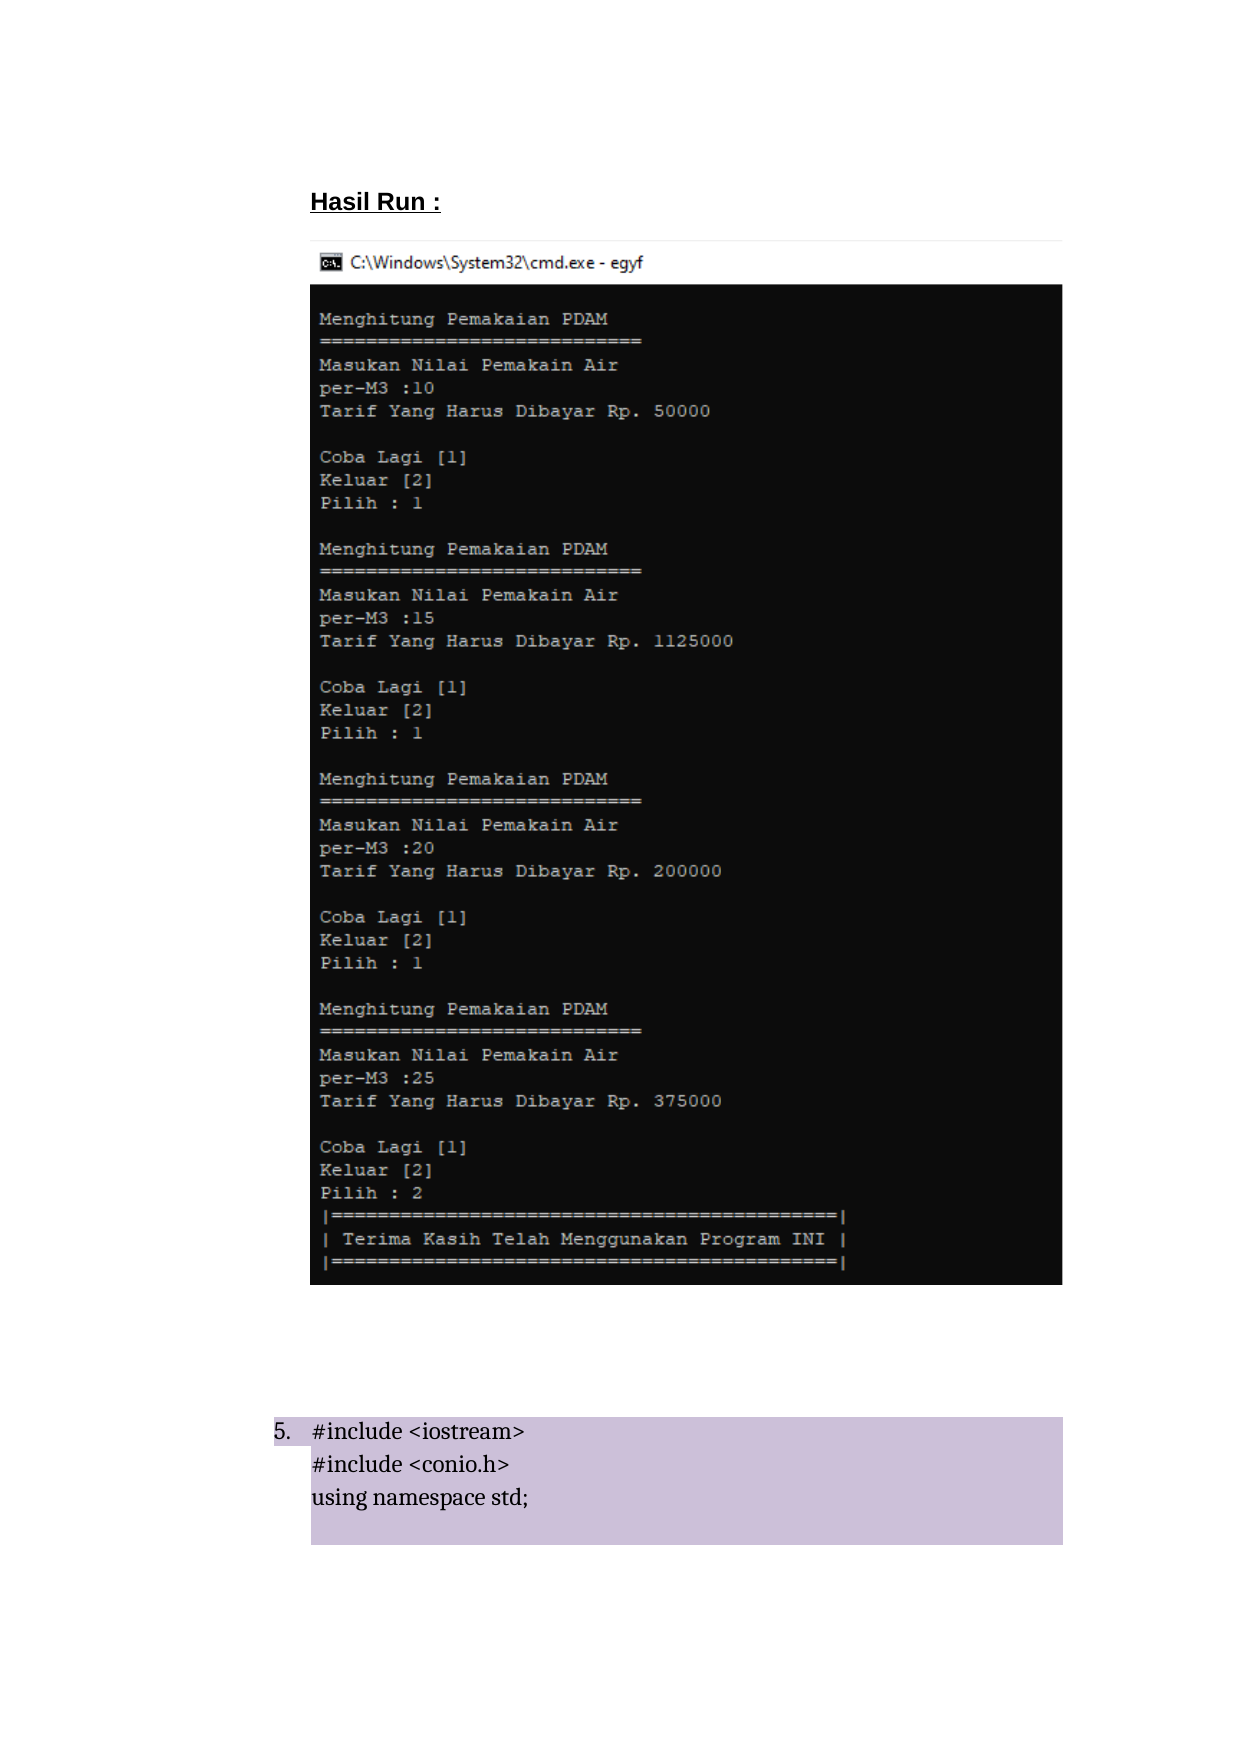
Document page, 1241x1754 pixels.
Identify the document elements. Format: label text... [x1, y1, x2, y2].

picture [310, 240, 1063, 1285]
list #include <conio.h> [311, 1450, 1063, 1479]
list using namespace std; [311, 1483, 1063, 1512]
text Hasil Run : [310, 187, 1063, 216]
list #include <iostream> [274, 1417, 1063, 1446]
